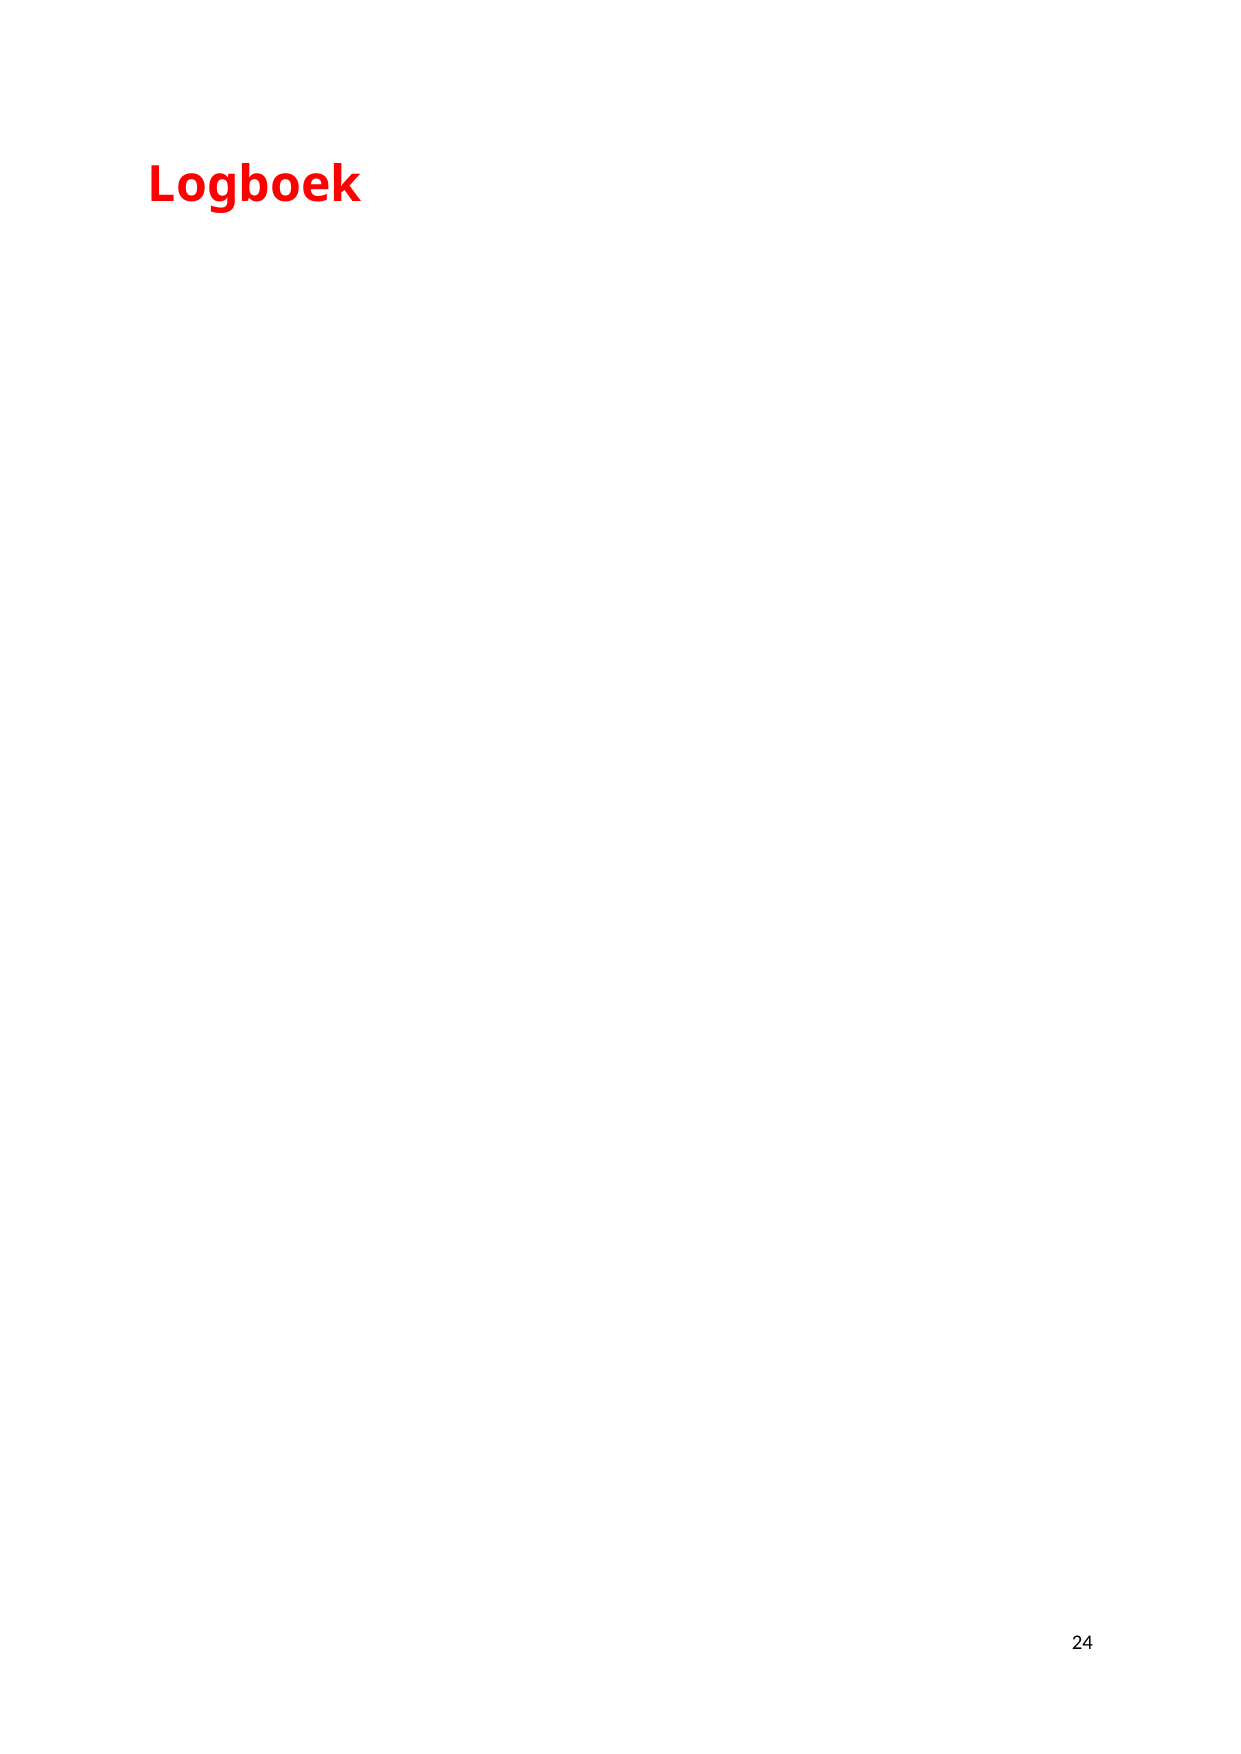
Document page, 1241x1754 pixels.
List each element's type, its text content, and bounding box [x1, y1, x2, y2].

subtitle Logboek [148, 148, 1093, 216]
